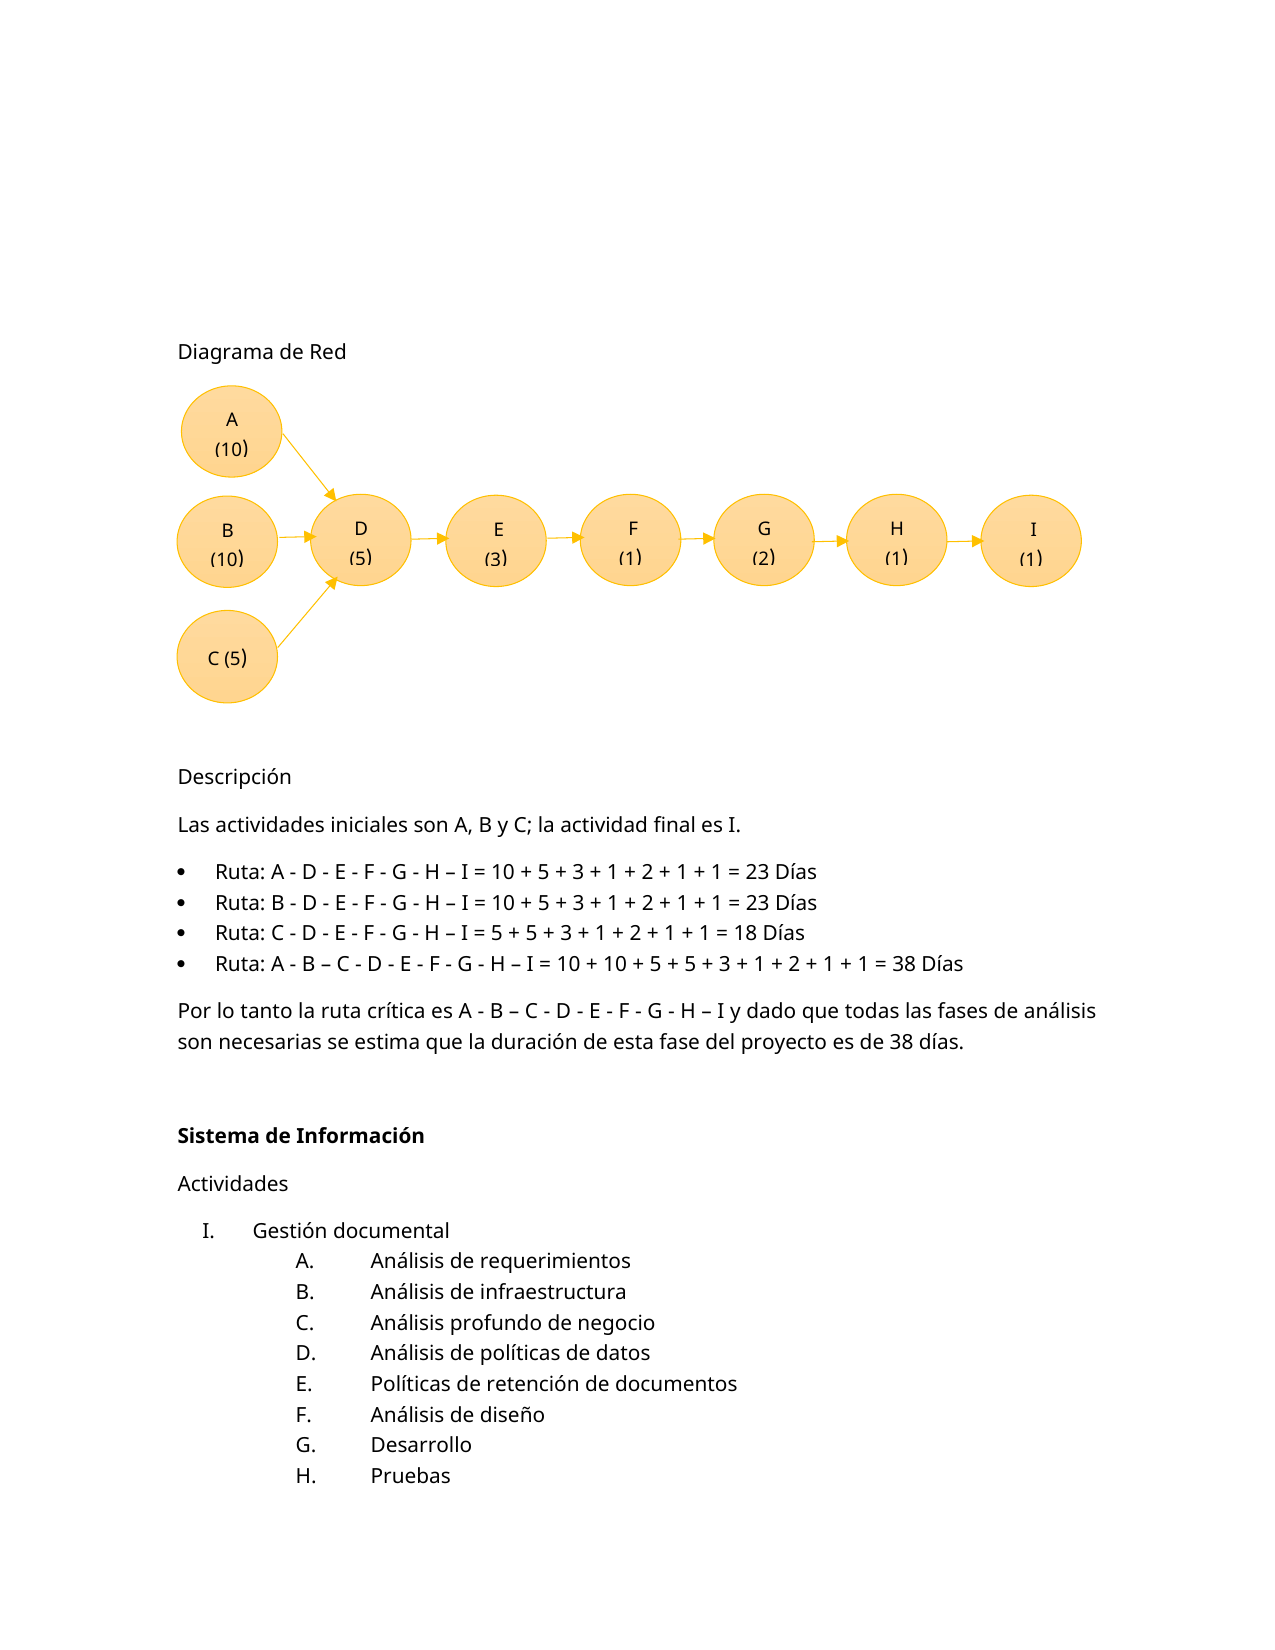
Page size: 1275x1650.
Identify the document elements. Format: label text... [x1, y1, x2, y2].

text Actividades [177, 1169, 1098, 1197]
text Sistema de Información [177, 1121, 1098, 1150]
list Ruta: A - D - E - F - G - H – I = 10 + 5 + 3 + 1 + 2 + 1 + 1 = 23 Días [177, 857, 1098, 885]
text Las actividades iniciales son A, B y C; la actividad final es I. [177, 810, 1098, 838]
text Por lo tanto la ruta crítica es A - B – C - D - E - F - G - H – I y dado que todas las fases de análisis son necesarias se estima que la duración de esta fase del proyecto es de 38 días. [177, 996, 1098, 1055]
list Ruta: B - D - E - F - G - H – I = 10 + 5 + 3 + 1 + 2 + 1 + 1 = 23 Días [177, 888, 1098, 916]
list Análisis profundo de negocio [295, 1308, 1098, 1336]
text Descripción [177, 762, 1098, 791]
text Diagrama de Red [177, 337, 1098, 365]
list Desarrollo [295, 1430, 1098, 1459]
list Análisis de infraestructura [295, 1277, 1098, 1306]
list Pruebas [295, 1461, 1098, 1489]
list Ruta: C - D - E - F - G - H – I = 5 + 5 + 3 + 1 + 2 + 1 + 1 = 18 Días [177, 918, 1098, 947]
list Análisis de políticas de datos [295, 1338, 1098, 1367]
list Análisis de requerimientos [295, 1247, 1098, 1275]
list Análisis de diseño [295, 1400, 1098, 1428]
list Políticas de retención de documentos [295, 1369, 1098, 1397]
list Ruta: A - B – C - D - E - F - G - H – I = 10 + 10 + 5 + 5 + 3 + 1 + 2 + 1 + 1 = 38 Días [177, 949, 1098, 977]
list Gestión documental [215, 1216, 1098, 1244]
